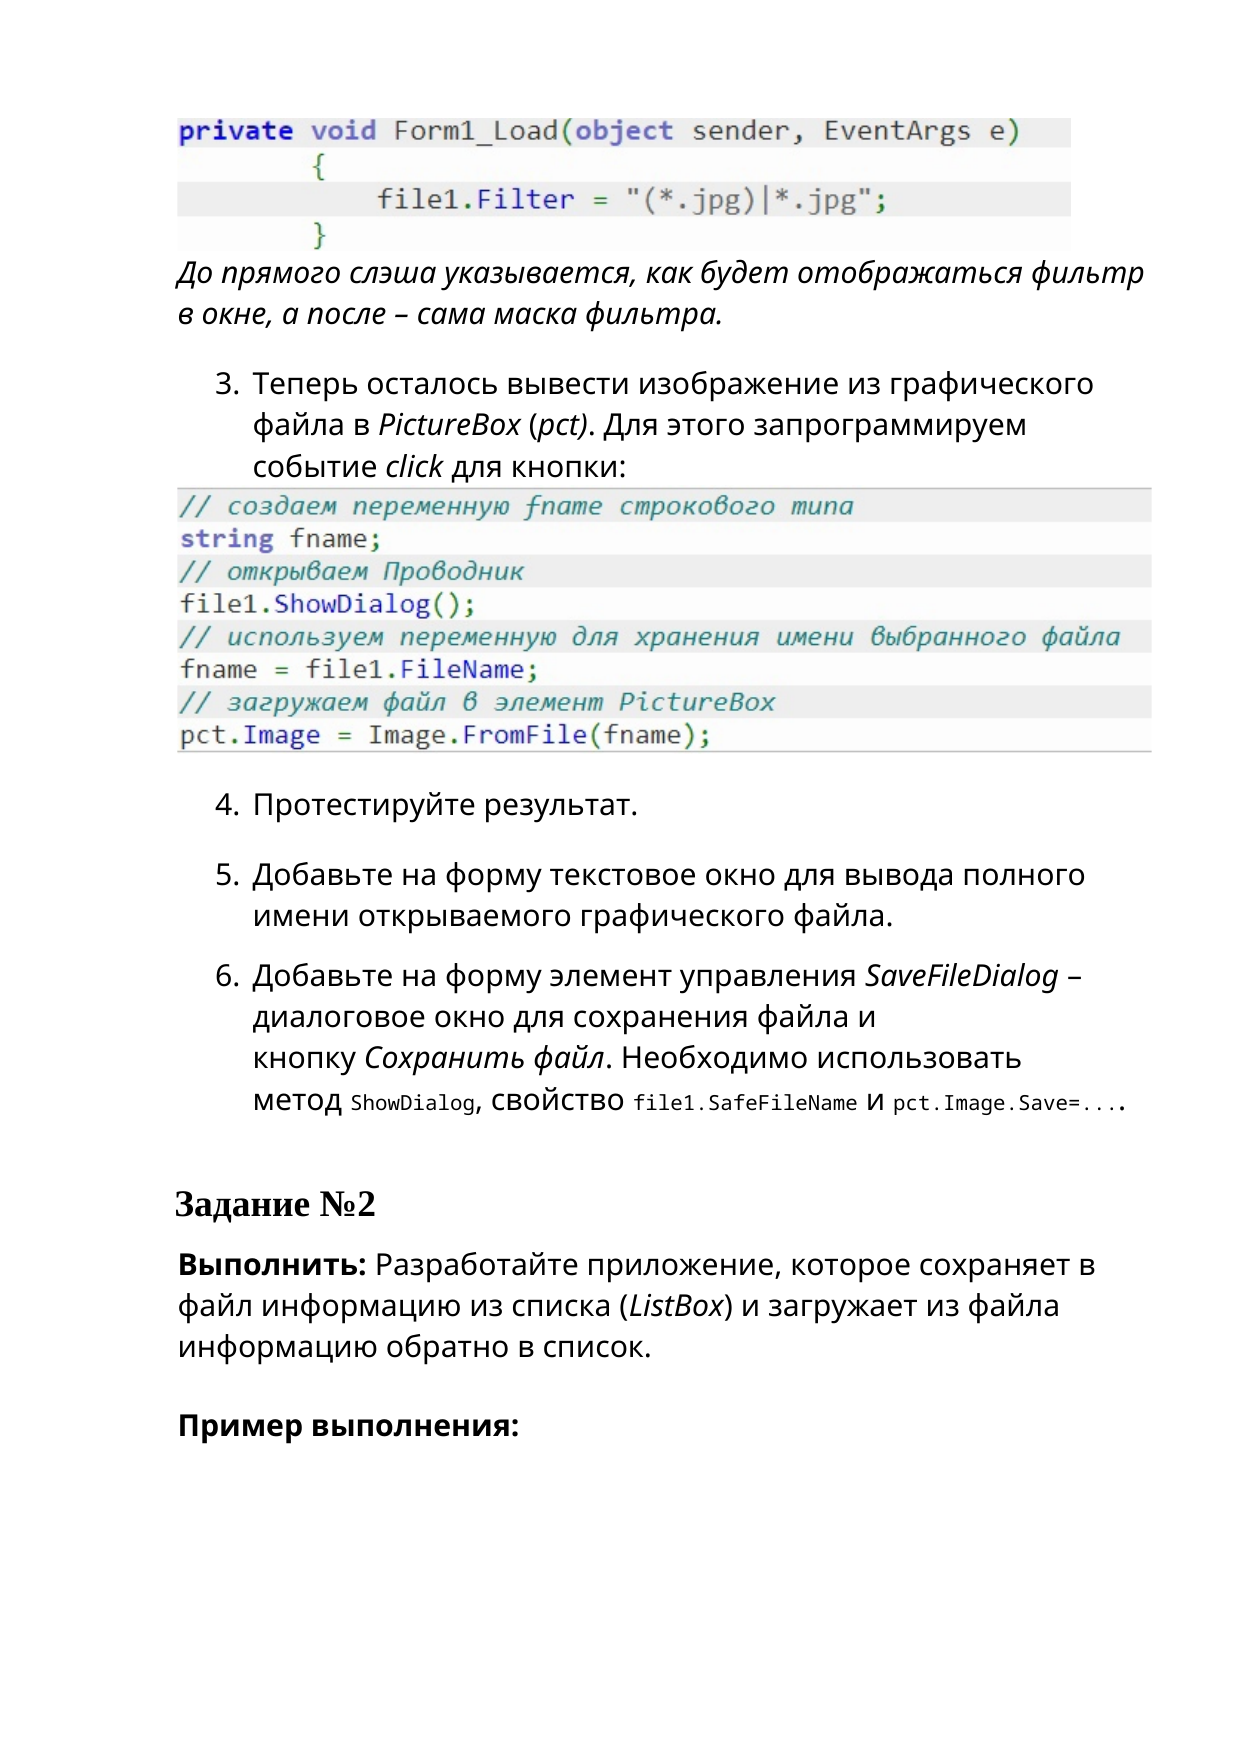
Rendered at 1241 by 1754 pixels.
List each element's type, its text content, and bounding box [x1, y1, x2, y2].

text Задание №2 [174, 1181, 1152, 1224]
picture [177, 118, 1071, 251]
list Протестируйте результат. [215, 783, 1152, 824]
list Добавьте на форму элемент управления SaveFileDialog – диалоговое окно для сохранения файла и кнопку Сохранить файл. Необходимо использовать метод ShowDialog, свойство file1.SafeFileName и pct.Image.Save=.... [215, 954, 1152, 1119]
list Теперь осталось вывести изображение из графического файла в PictureBox (pct). Для этого запрограммируем событие click для кнопки: [215, 362, 1152, 485]
text Пример выполнения: [177, 1404, 1152, 1445]
list Добавьте на форму текстовое окно для вывода полного имени открываемого графического файла. [215, 853, 1152, 936]
picture [177, 485, 1152, 754]
text До прямого слэша указывается, как будет отображаться фильтр в окне, а после – сама маска фильтра. [177, 251, 1152, 333]
text Выполнить: Разработайте приложение, которое сохраняет в файл информацию из списка (ListBox) и загружает из файла информацию обратно в список. [177, 1243, 1152, 1367]
